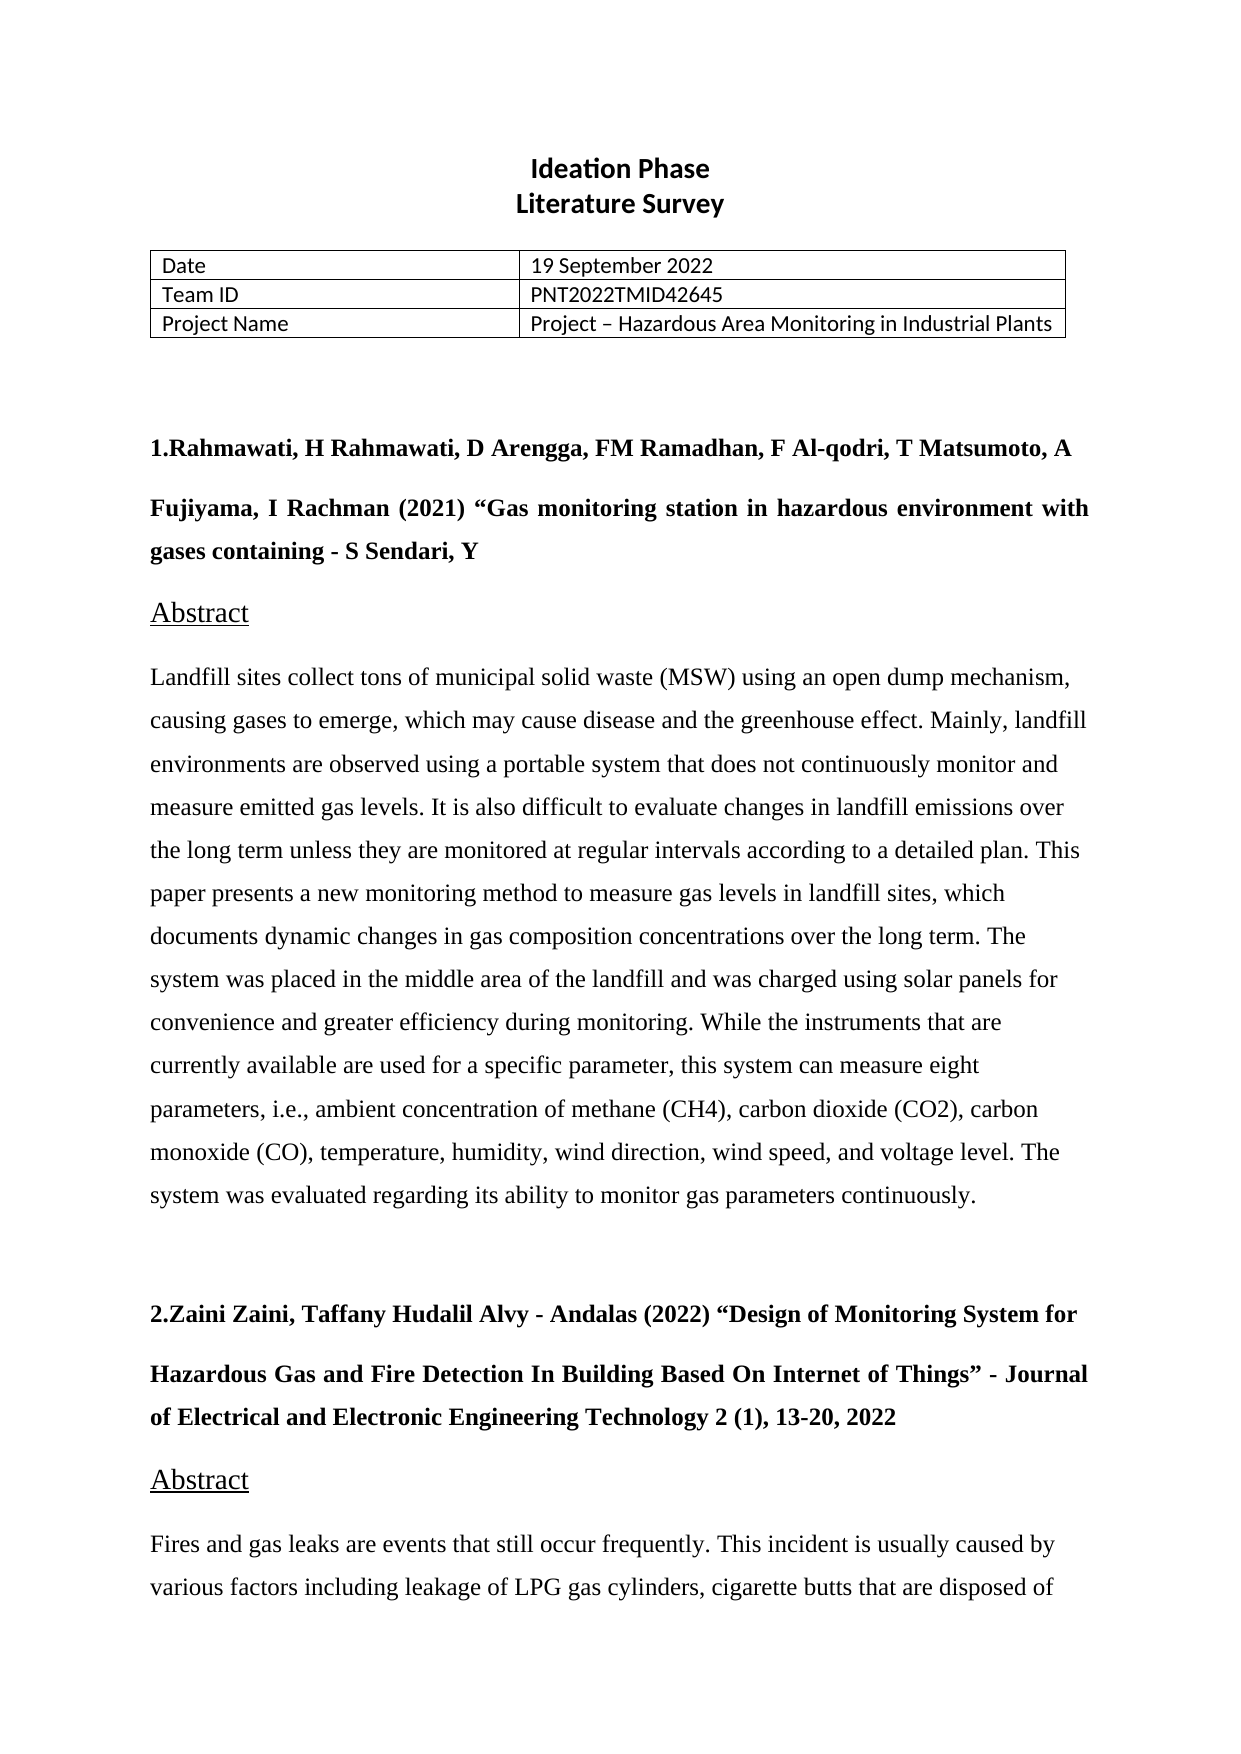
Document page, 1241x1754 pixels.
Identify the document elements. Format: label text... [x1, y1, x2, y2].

text Abstract [150, 1462, 1090, 1496]
table_cell Project Name [151, 309, 519, 337]
text Literature Survey [150, 186, 1090, 221]
table_header 19 September 2022 [520, 251, 1065, 279]
table_cell Project – Hazardous Area Monitoring in Industrial Plants [520, 309, 1065, 337]
table_header Date [151, 251, 519, 279]
text Hazardous Gas and Fire Detection In Building Based On Internet of Things” - Journal of Electrical and Electronic Engineering Technology 2 (1), 13-20, 2022 [150, 1359, 1090, 1431]
text Ideation Phase [150, 150, 1090, 186]
text 1.Rahmawati, H Rahmawati, D Arengga, FM Ramadhan, F Al-qodri, T Matsumoto, A [150, 433, 1090, 462]
text Fujiyama, I Rachman (2021) “Gas monitoring station in hazardous environment with gases containing - S Sendari, Y [150, 493, 1090, 564]
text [150, 1529, 1090, 1601]
text Landfill sites collect tons of municipal solid waste (MSW) using an open dump mechanism, causing gases to emerge, which may cause disease and the greenhouse effect. Mainly, landfill environments are observed using a portable system that does not continuously monitor and measure emitted gas levels. It is also difficult to evaluate changes in landfill emissions over the long term unless they are monitored at regular intervals according to a detailed plan. This paper presents a new monitoring method to measure gas levels in landfill sites, which documents dynamic changes in gas composition concentrations over the long term. The system was placed in the middle area of the landfill and was charged using solar panels for convenience and greater efficiency during monitoring. While the instruments that are currently available are used for a specific parameter, this system can measure eight parameters, i.e., ambient concentration of methane (CH4), carbon dioxide (CO2), carbon monoxide (CO), temperature, humidity, wind direction, wind speed, and voltage level. The system was evaluated regarding its ability to monitor gas parameters continuously. [150, 662, 1090, 1209]
text Abstract [150, 596, 1090, 629]
table_cell Team ID [151, 280, 519, 308]
text 2.Zaini Zaini, Taffany Hudalil Alvy - Andalas (2022) “Design of Monitoring System for [150, 1299, 1090, 1328]
table_cell PNT2022TMID42645 [520, 280, 1065, 308]
